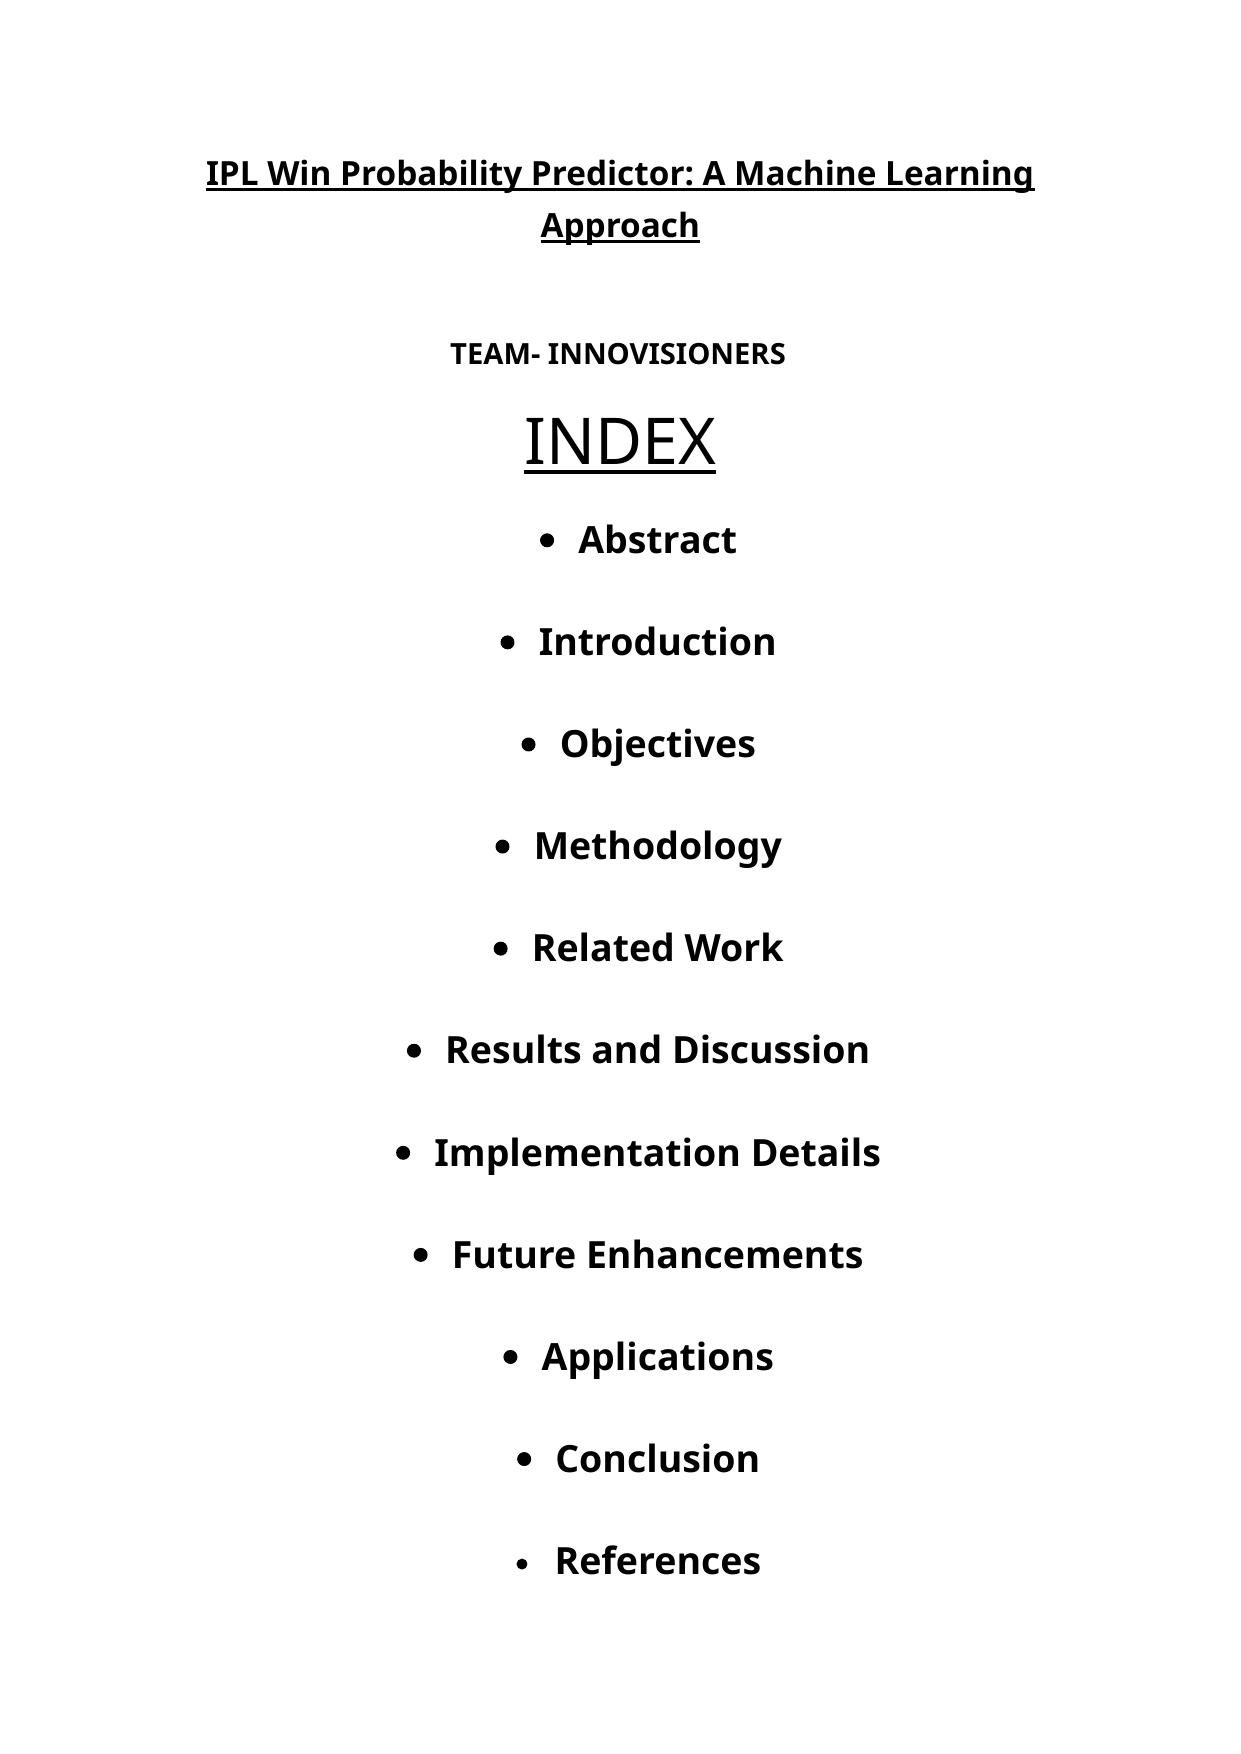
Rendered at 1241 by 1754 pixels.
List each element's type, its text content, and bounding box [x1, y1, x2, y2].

list Related Work [187, 922, 1090, 973]
list Future Enhancements [187, 1228, 1090, 1279]
list Abstract [187, 513, 1090, 564]
list Conclusion [187, 1432, 1090, 1483]
list Objectives [187, 718, 1090, 769]
list Methodology [187, 820, 1090, 871]
list Applications [187, 1330, 1090, 1381]
list Introduction [187, 616, 1090, 667]
text TEAM- INNOVISIONERS [150, 333, 1090, 373]
text IPL Win Probability Predictor: A Machine Learning Approach [150, 150, 1090, 248]
list References [187, 1534, 1090, 1585]
list Results and Discussion [187, 1024, 1090, 1075]
text INDEX [150, 396, 1090, 484]
list Implementation Details [187, 1126, 1090, 1177]
